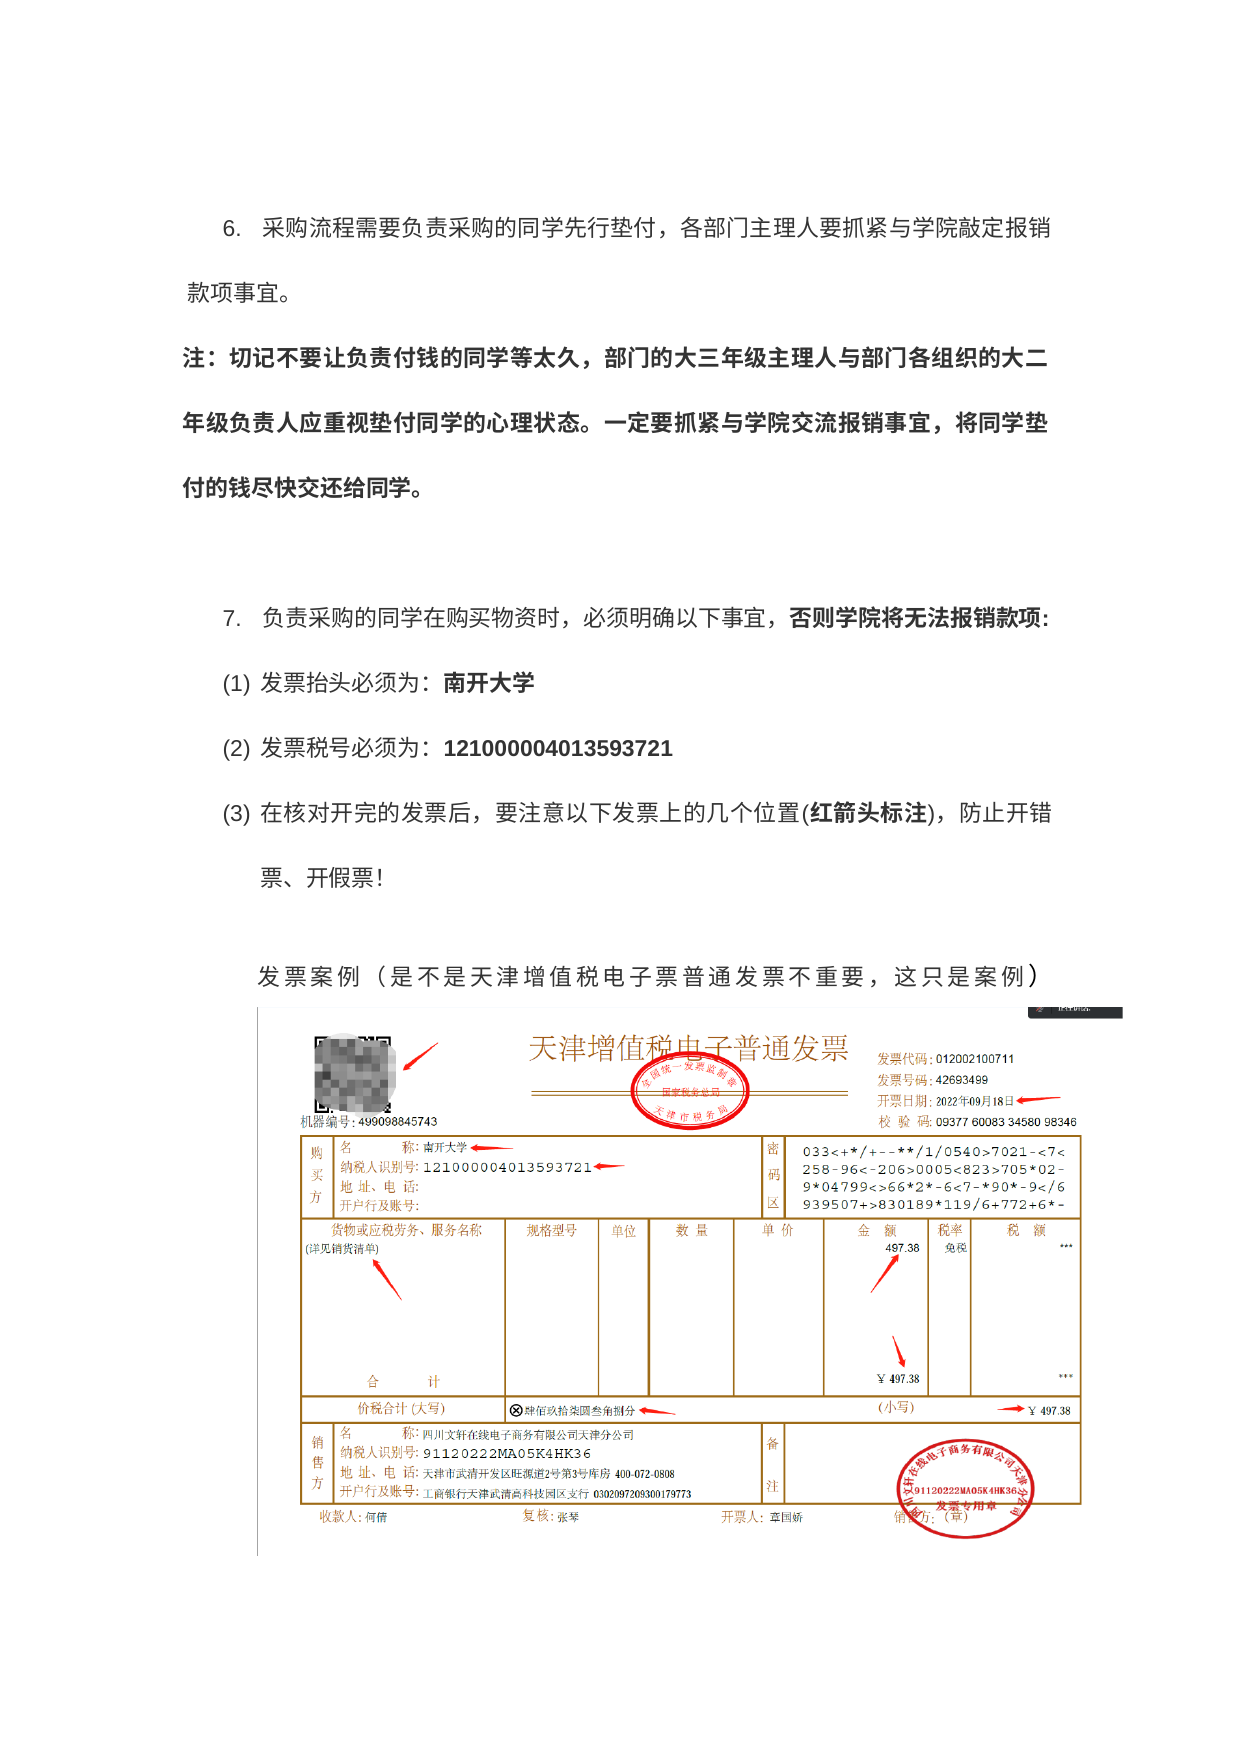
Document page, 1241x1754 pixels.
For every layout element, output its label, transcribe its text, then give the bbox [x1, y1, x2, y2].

list 负责采购的同学在购买物资时，必须明确以下事宜，否则学院将无法报销款项: [187, 584, 1053, 649]
text 注：切记不要让负责付钱的同学等太久，部门的大三年级主理人与部门各组织的大二年级负责人应重视垫付同学的心理状态。一定要抓紧与学院交流报销事宜，将同学垫付的钱尽快交还给同学。 [182, 324, 1053, 519]
list 在核对开完的发票后，要注意以下发票上的几个位置(红箭头标注)，防止开错票、开假票！ [222, 779, 1053, 909]
list 采购流程需要负责采购的同学先行垫付，各部门主理人要抓紧与学院敲定报销款项事宜。 [187, 194, 1053, 324]
list 发票抬头必须为：南开大学 [222, 649, 1053, 714]
picture [257, 1007, 1123, 1556]
text 发票案例（是不是天津增值税电子票普通发票不重要，这只是案例） [257, 942, 1053, 1007]
list 发票税号必须为：121000004013593721 [222, 714, 1053, 779]
